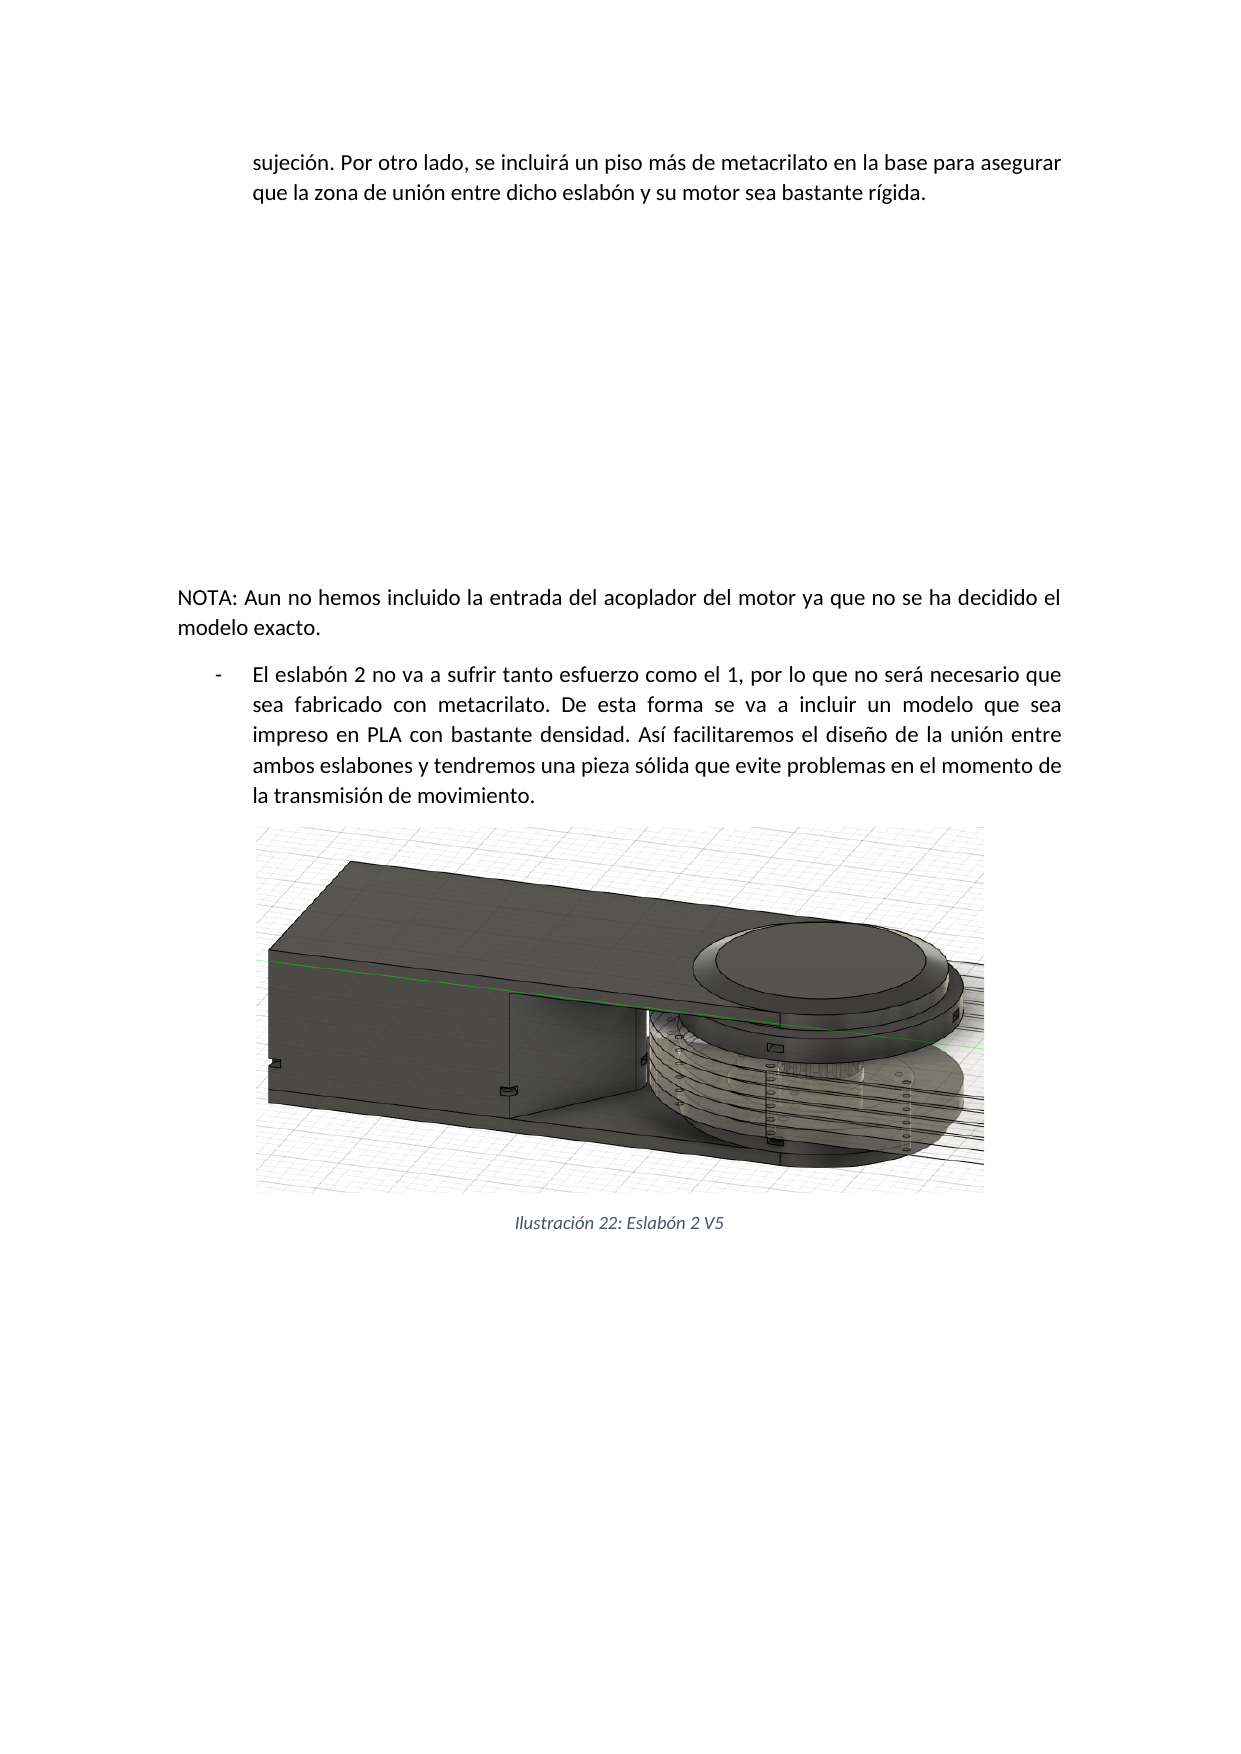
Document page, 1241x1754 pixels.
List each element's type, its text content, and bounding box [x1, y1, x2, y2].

text NOTA: Aun no hemos incluido la entrada del acoplador del motor ya que no se ha decidido el modelo exacto. [177, 583, 1063, 641]
text Ilustración 22: Eslabón 2 V5 [177, 1212, 1063, 1234]
list El eslabón 2 no va a sufrir tanto esfuerzo como el 1, por lo que no será necesario que sea fabricado con metacrilato. De esta forma se va a incluir un modelo que sea impreso en PLA con bastante densidad. Así facilitaremos el diseño de la unión entre ambos eslabones y tendremos una pieza sólida que evite problemas en el momento de la transmisión de movimiento. [215, 660, 1063, 809]
picture [256, 827, 985, 1193]
